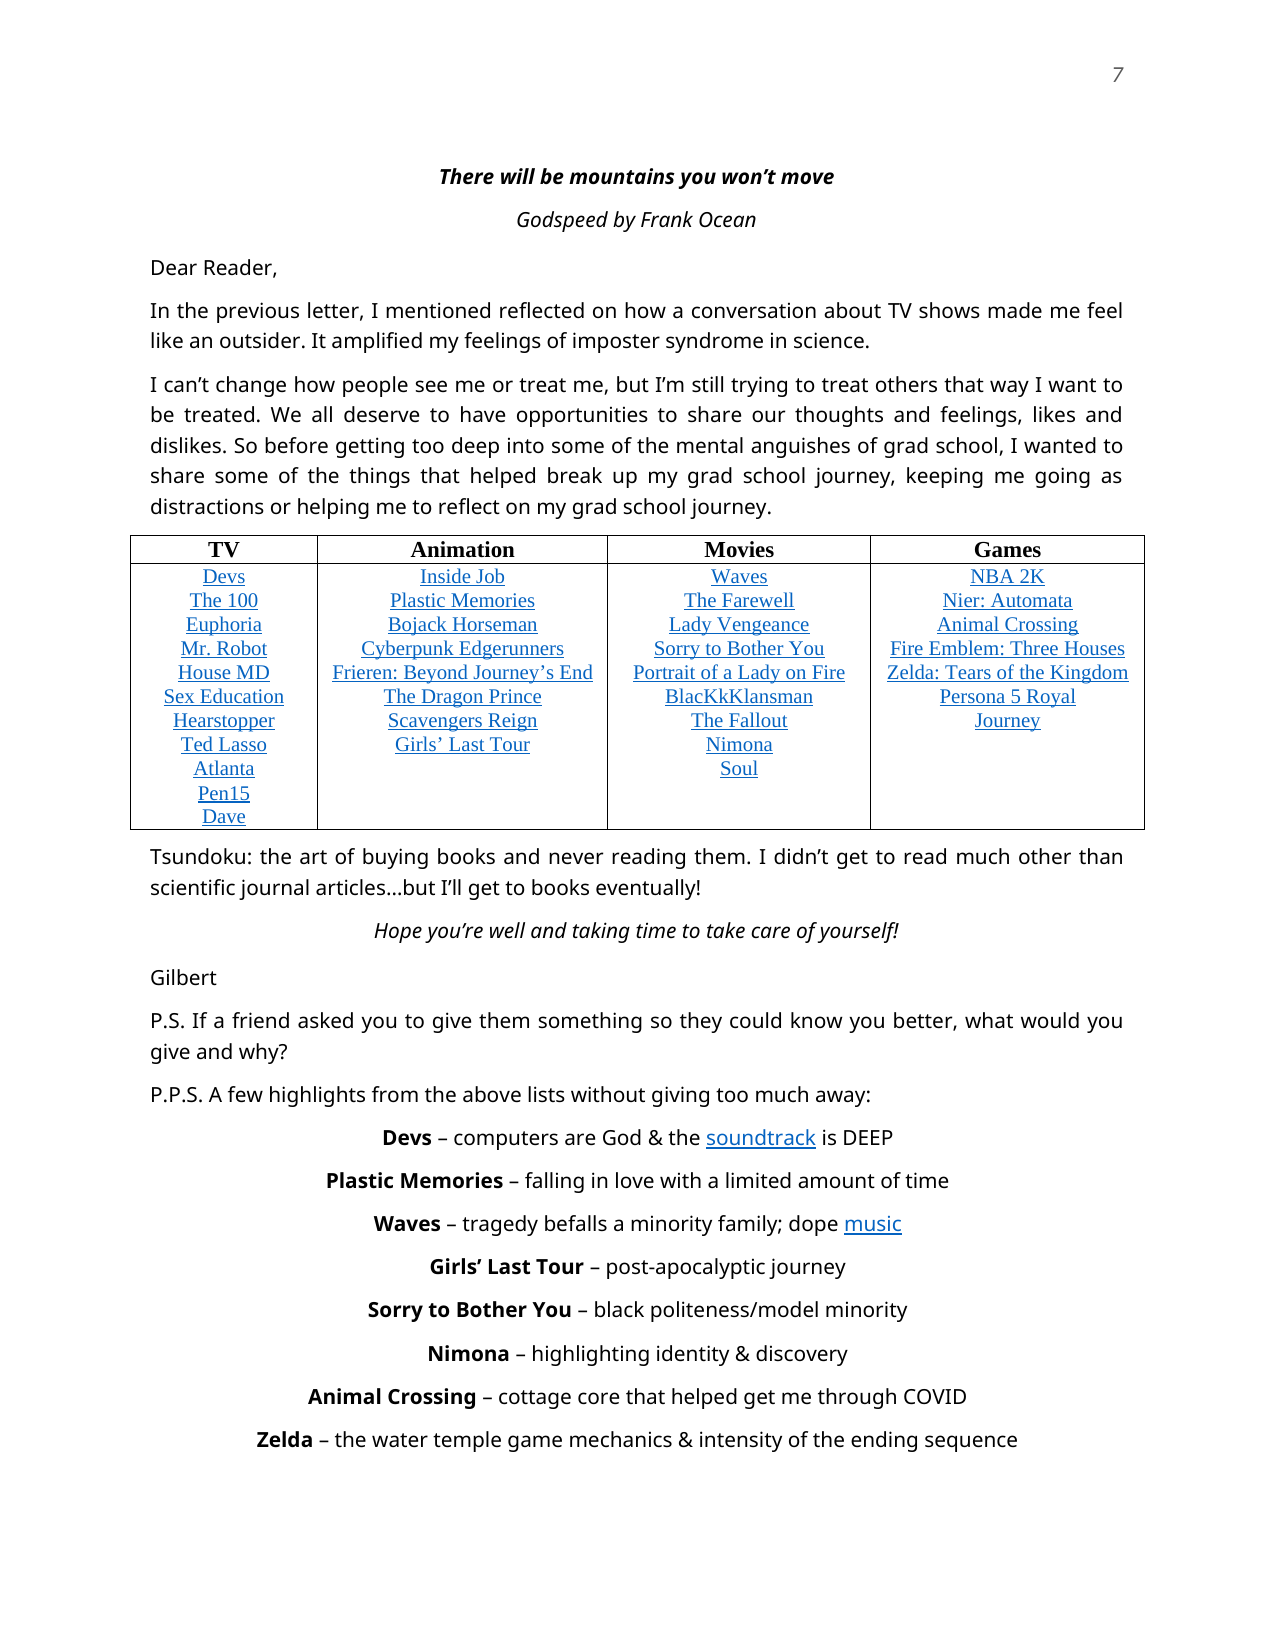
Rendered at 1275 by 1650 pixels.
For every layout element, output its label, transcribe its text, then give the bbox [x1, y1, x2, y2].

text Nimona – highlighting identity & discovery [150, 1339, 1125, 1367]
text Waves – tragedy befalls a minority family; dope music [150, 1209, 1125, 1238]
text Hope you’re well and taking time to take care of yourself! [150, 916, 1125, 944]
table_cell Devs The 100 Euphoria Mr. Robot House MD Sex Education Hearstopper Ted Lasso Atlanta Pen15 Dave [131, 564, 317, 828]
text Animal Crossing – cottage core that helped get me through COVID [150, 1382, 1125, 1410]
text P.P.S. A few highlights from the above lists without giving too much away: [150, 1080, 1125, 1108]
table_cell Inside Job Plastic Memories Bojack Horseman Cyberpunk Edgerunners Frieren: Beyond Journey’s End The Dragon Prince Scavengers Reign Girls’ Last Tour [318, 564, 607, 828]
text In the previous letter, I mentioned reflected on how a conversation about TV shows made me feel like an outsider. It amplified my feelings of imposter syndrome in science. [150, 296, 1125, 355]
text Plastic Memories – falling in love with a limited amount of time [150, 1166, 1125, 1195]
text Zelda – the water temple game mechanics & intensity of the ending sequence [150, 1425, 1125, 1453]
text Sorry to Bother You – black politeness/model minority [150, 1296, 1125, 1324]
table_header Animation [318, 536, 607, 563]
table_header Movies [608, 536, 870, 563]
text Godspeed by Frank Ocean [150, 206, 1125, 234]
text Tsundoku: the art of buying books and never reading them. I didn’t get to read much other than scientific journal articles…but I’ll get to books eventually! [150, 842, 1125, 901]
table_cell NBA 2K Nier: Automata Animal Crossing Fire Emblem: Three Houses Zelda: Tears of the Kingdom Persona 5 Royal Journey [871, 564, 1144, 828]
text Gilbert [150, 963, 1125, 992]
text P.S. If a friend asked you to give them something so they could know you better, what would you give and why? [150, 1006, 1125, 1065]
text Devs – computers are God & the soundtrack is DEEP [150, 1123, 1125, 1152]
text Girls’ Last Tour – post-apocalyptic journey [150, 1252, 1125, 1281]
text I can’t change how people see me or treat me, but I’m still trying to treat others that way I want to be treated. We all deserve to have opportunities to share our thoughts and feelings, likes and dislikes. So before getting too deep into some of the mental anguishes of grad school, I wanted to share some of the things that helped break up my grad school journey, keeping me going as distractions or helping me to reflect on my grad school journey. [150, 370, 1125, 521]
text There will be mountains you won’t move [150, 162, 1125, 191]
text Dear Reader, [150, 253, 1125, 281]
table_cell Waves The Farewell Lady Vengeance Sorry to Bother You Portrait of a Lady on Fire BlacKkKlansman The Fallout Nimona Soul [608, 564, 870, 828]
table_header Games [871, 536, 1144, 563]
table_header TV [131, 536, 317, 563]
